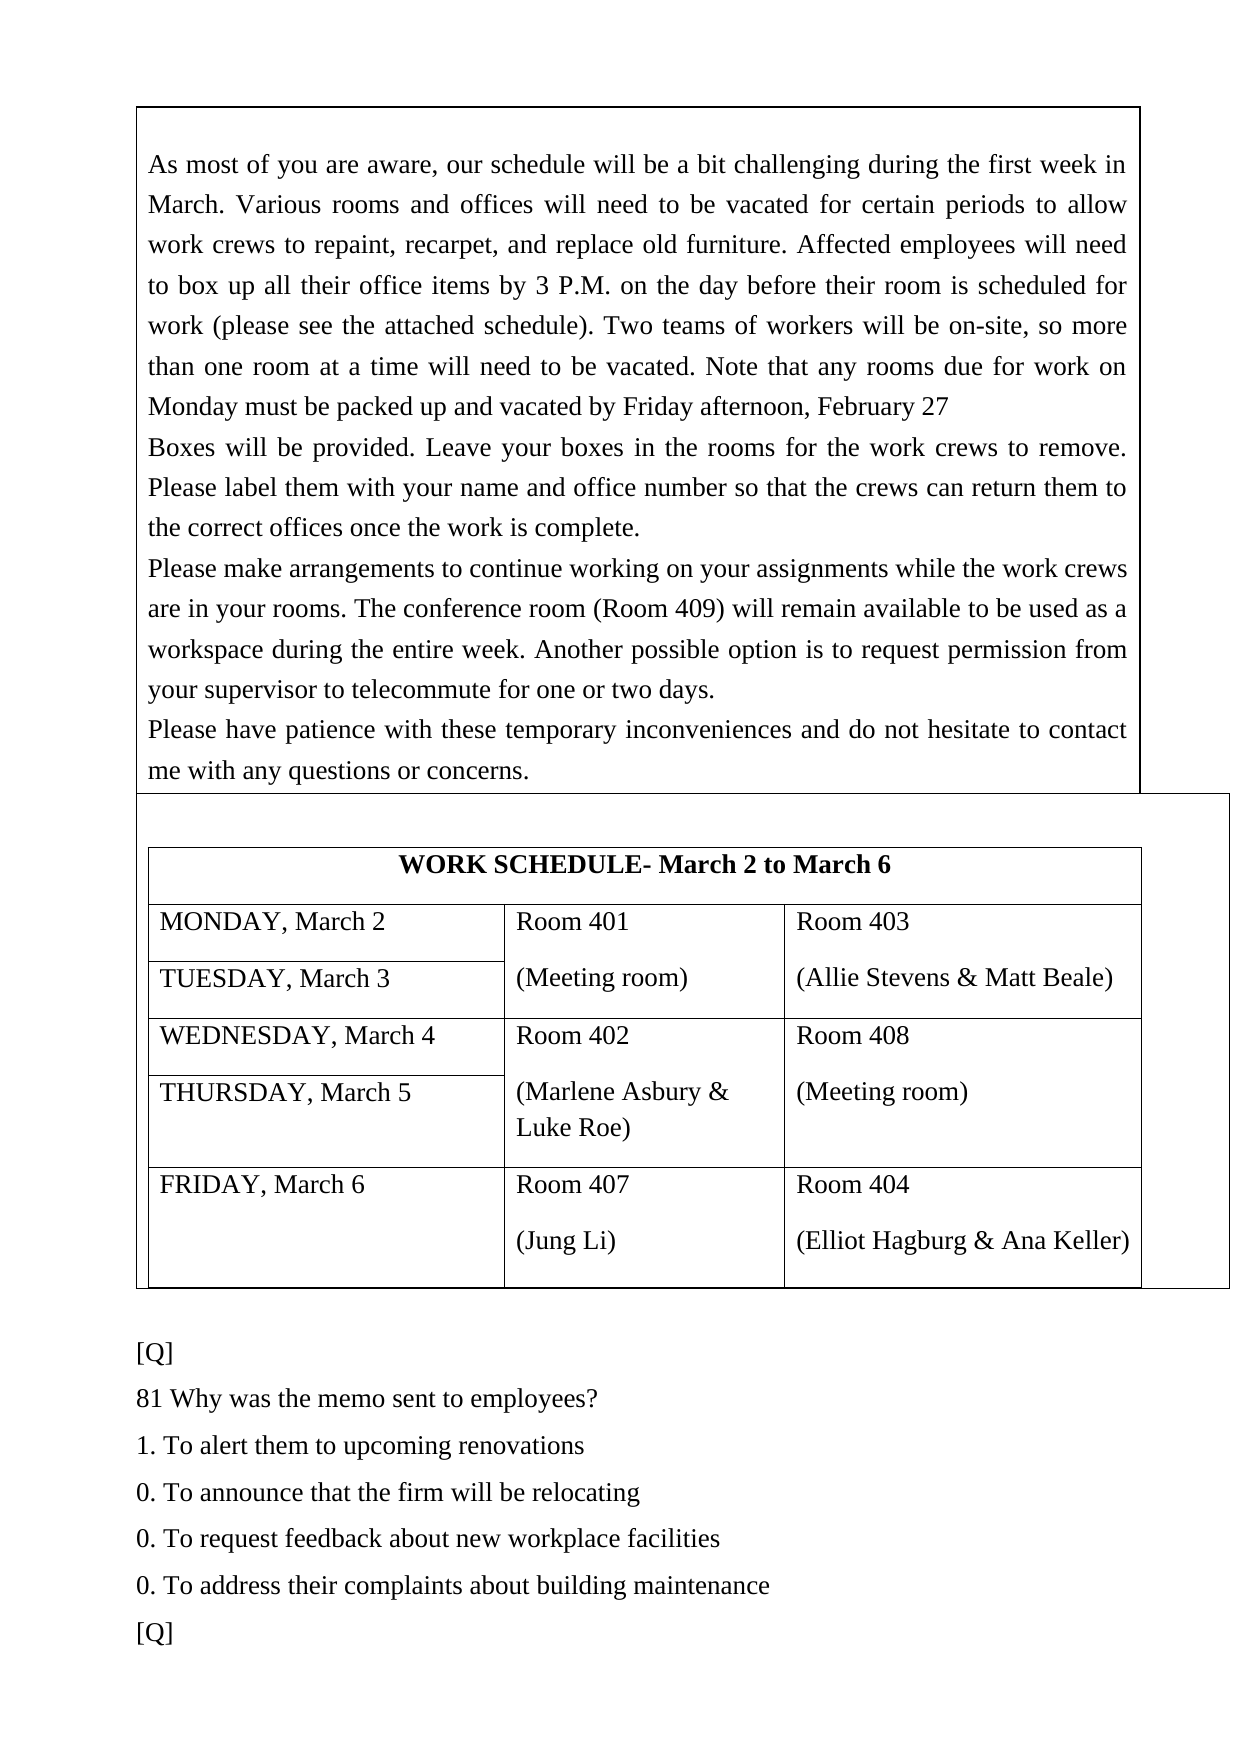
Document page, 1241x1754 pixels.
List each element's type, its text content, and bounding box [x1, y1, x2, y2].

list 81 Why was the memo sent to employees? [136, 1382, 1134, 1413]
list [Q] [136, 1336, 1134, 1367]
table_cell [137, 794, 1229, 1288]
list [Q] [136, 1616, 1134, 1647]
list 0. To request feedback about new workplace facilities [136, 1522, 1134, 1553]
list 0. To announce that the firm will be relocating [136, 1476, 1134, 1507]
list 1. To alert them to upcoming renovations [136, 1429, 1134, 1460]
list 0. To address their complaints about building maintenance [136, 1569, 1134, 1600]
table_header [137, 108, 1139, 793]
